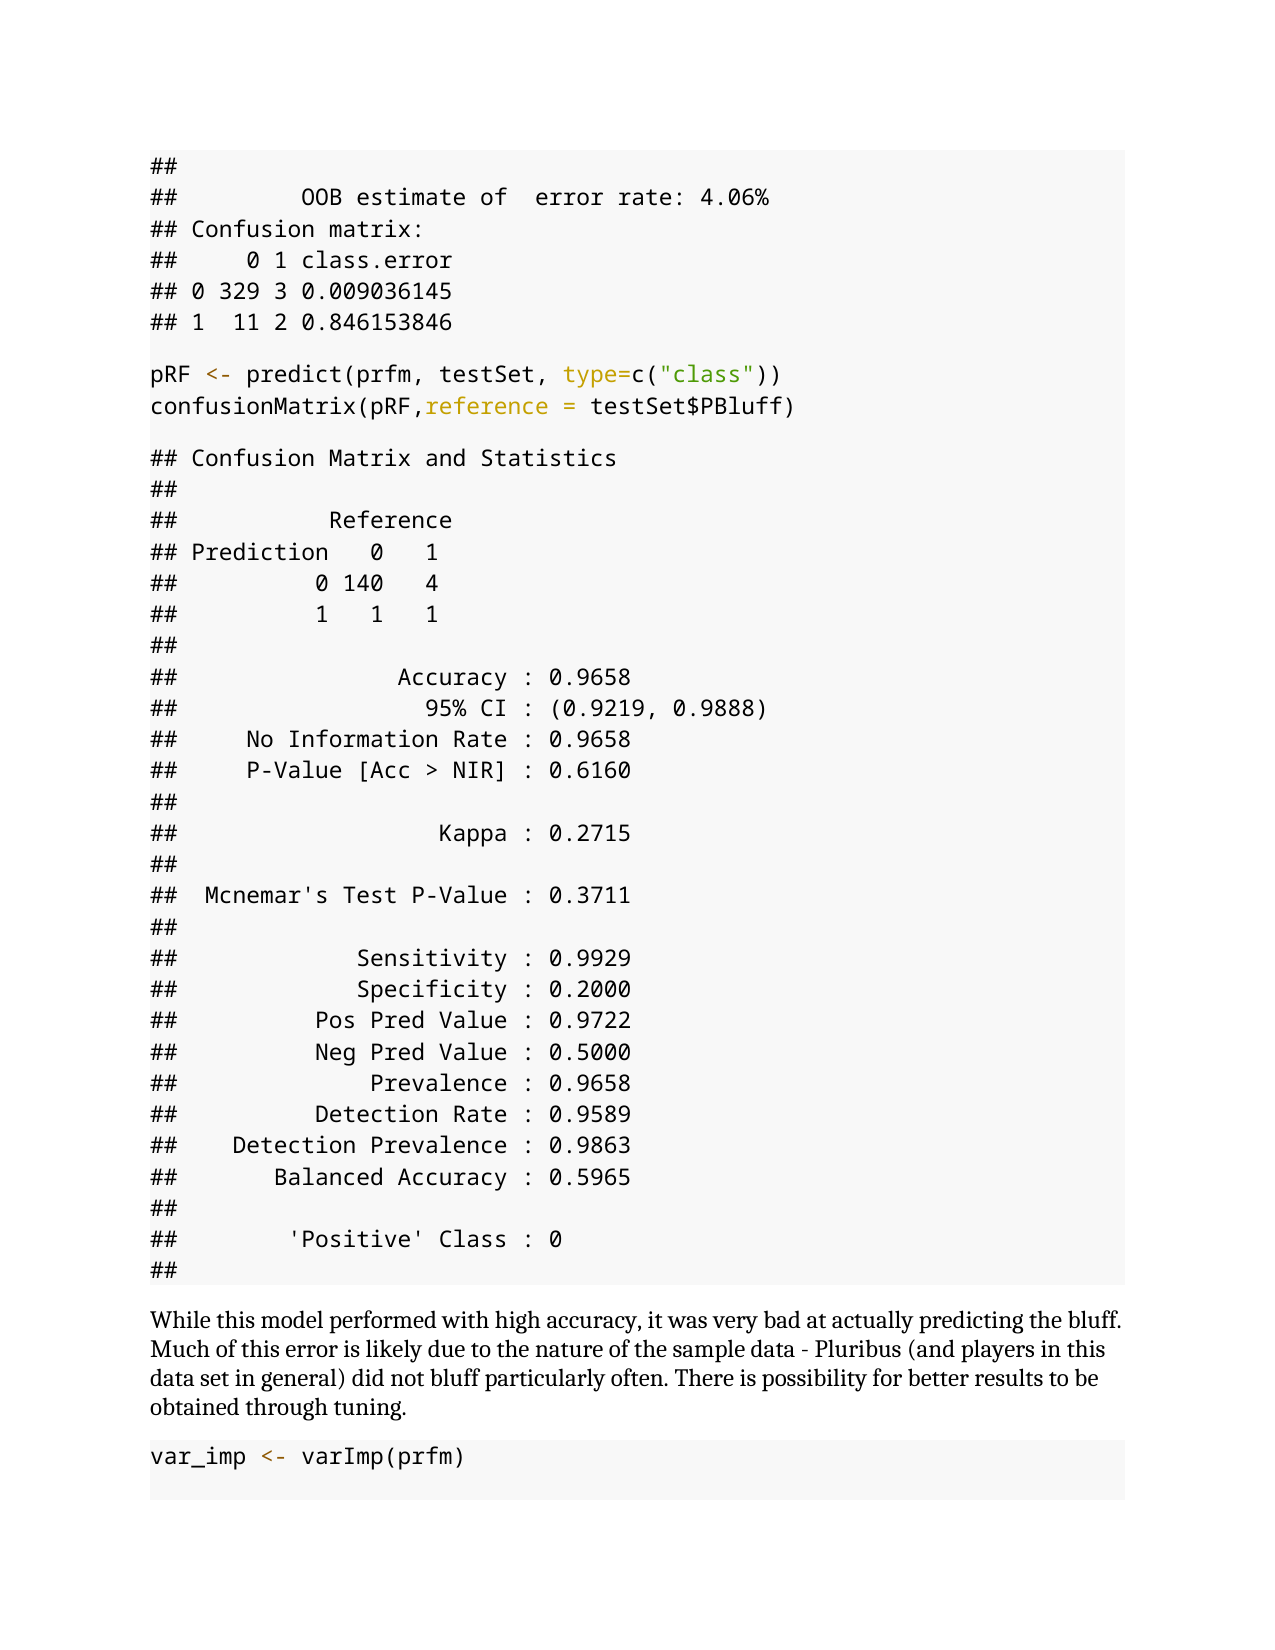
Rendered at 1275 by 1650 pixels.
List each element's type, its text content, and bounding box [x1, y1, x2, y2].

text While this model performed with high accuracy, it was very bad at actually predicting the bluff. Much of this error is likely due to the nature of the sample data - Pluribus (and players in this data set in general) did not bluff particularly often. There is possibility for better results to be obtained through tuning. [150, 1306, 1125, 1421]
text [150, 1440, 1125, 1500]
text ## Confusion Matrix and Statistics ## ## Reference ## Prediction 0 1 ## 0 140 4 ## 1 1 1 ## ## Accuracy : 0.9658 ## 95% CI : (0.9219, 0.9888) ## No Information Rate : 0.9658 ## P-Value [Acc > NIR] : 0.6160 ## ## Kappa : 0.2715 ## ## Mcnemar's Test P-Value : 0.3711 ## ## Sensitivity : 0.9929 ## Specificity : 0.2000 ## Pos Pred Value : 0.9722 ## Neg Pred Value : 0.5000 ## Prevalence : 0.9658 ## Detection Rate : 0.9589 ## Detection Prevalence : 0.9863 ## Balanced Accuracy : 0.5965 ## ## 'Positive' Class : 0 ## [150, 442, 1125, 1285]
text pRF <- predict(prfm, testSet, type=c("class")) confusionMatrix(pRF,reference = testSet$PBluff) [150, 358, 1125, 421]
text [150, 150, 1125, 337]
